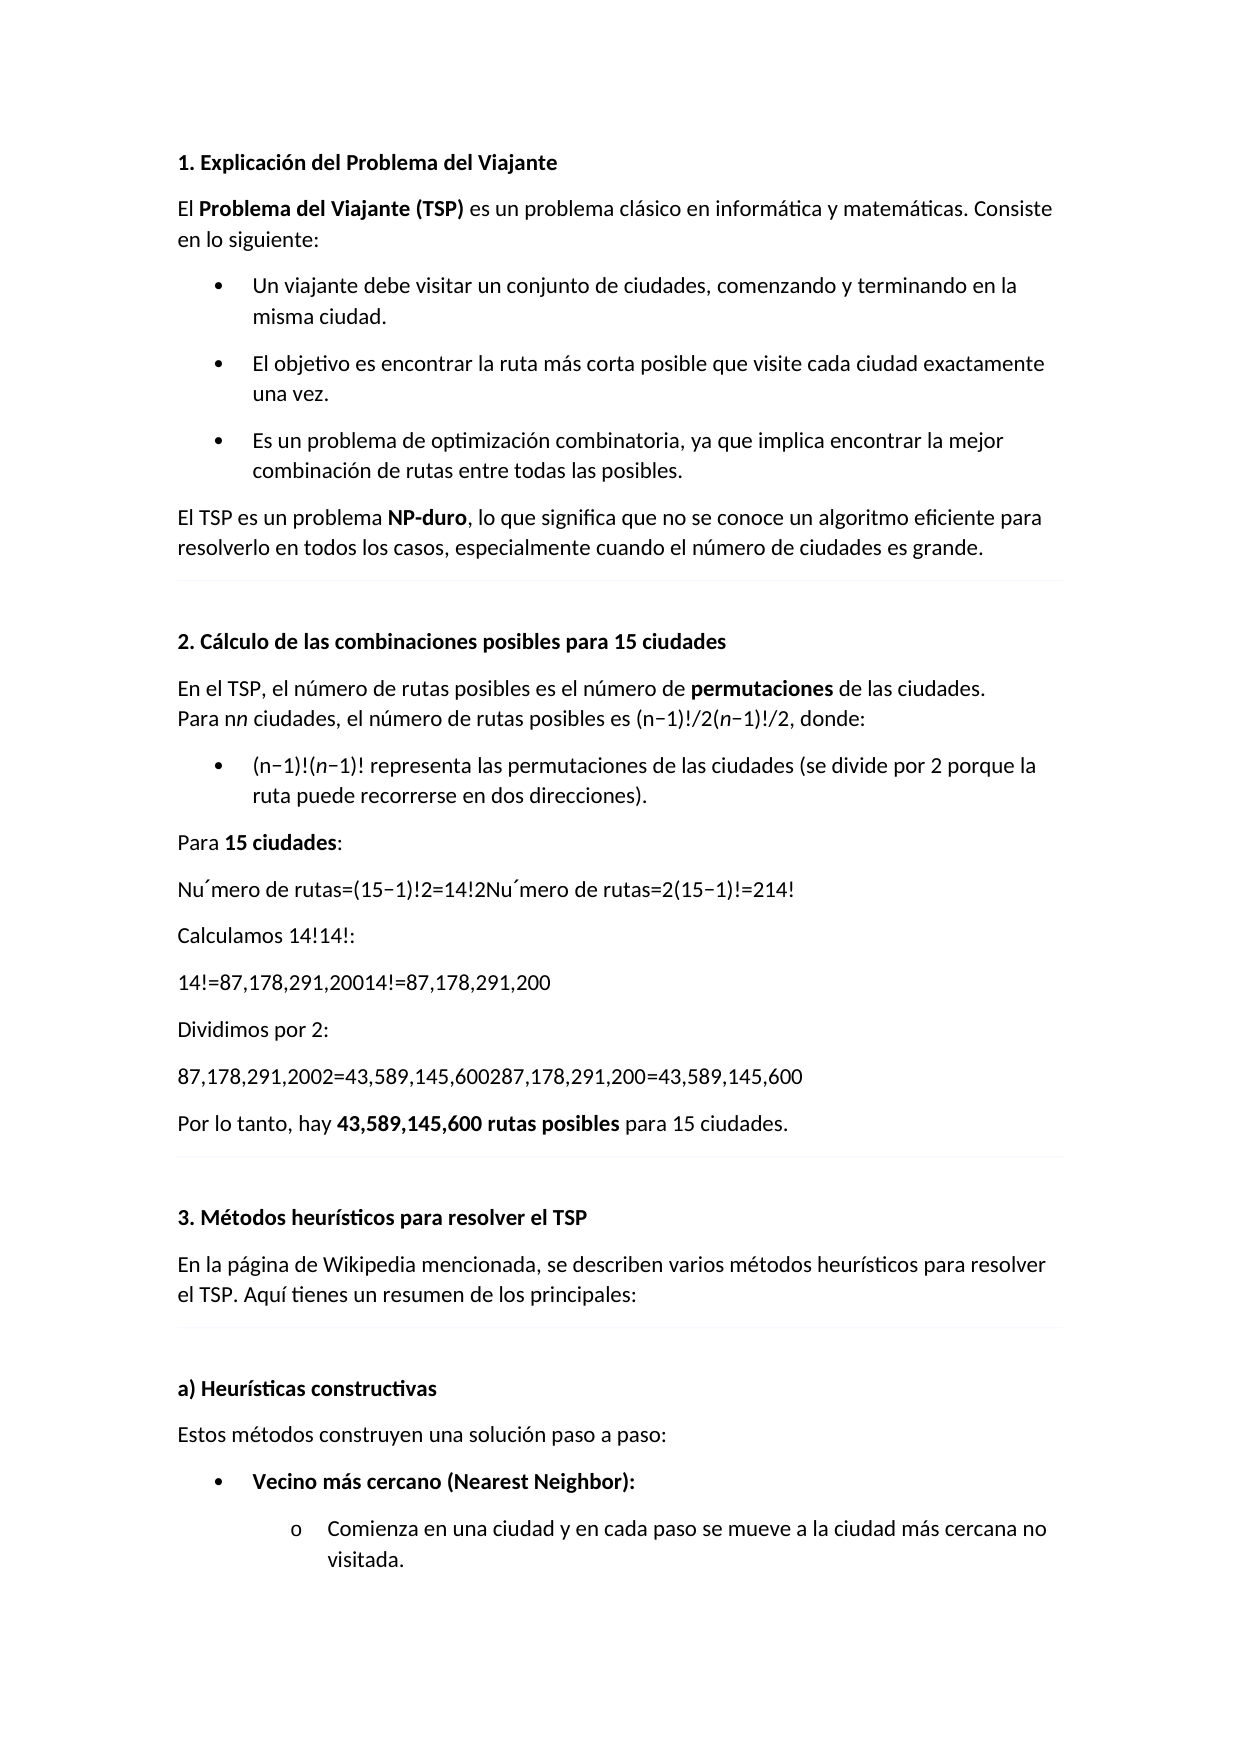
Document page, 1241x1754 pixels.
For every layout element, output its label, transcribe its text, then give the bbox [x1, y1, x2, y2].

text En el TSP, el número de rutas posibles es el número de permutaciones de las ciudades. Para nn ciudades, el número de rutas posibles es (n−1)!/2(n−1)!/2, donde: [177, 674, 1063, 732]
text 2. Cálculo de las combinaciones posibles para 15 ciudades [177, 627, 1063, 655]
text Calculamos 14!14!: [177, 922, 1063, 949]
text En la página de Wikipedia mencionada, se describen varios métodos heurísticos para resolver el TSP. Aquí tienes un resumen de los principales: [177, 1250, 1063, 1308]
list (n−1)!(n−1)! representa las permutaciones de las ciudades (se divide por 2 porque la ruta puede recorrerse en dos direcciones). [215, 751, 1063, 809]
text 14!=87,178,291,20014!=87,178,291,200 [177, 968, 1063, 996]
list Comienza en una ciudad y en cada paso se mueve a la ciudad más cercana no visitada. [290, 1514, 1063, 1573]
list El objetivo es encontrar la ruta más corta posible que visite cada ciudad exactamente una vez. [215, 349, 1063, 407]
text Para 15 ciudades: [177, 828, 1063, 856]
list Es un problema de optimización combinatoria, ya que implica encontrar la mejor combinación de rutas entre todas las posibles. [215, 426, 1063, 484]
text 3. Métodos heurísticos para resolver el TSP [177, 1203, 1063, 1231]
text Dividimos por 2: [177, 1015, 1063, 1043]
list Un viajante debe visitar un conjunto de ciudades, comenzando y terminando en la misma ciudad. [215, 272, 1063, 330]
text El TSP es un problema NP-duro, lo que significa que no se conoce un algoritmo eficiente para resolverlo en todos los casos, especialmente cuando el número de ciudades es grande. [177, 503, 1063, 561]
text Por lo tanto, hay 43,589,145,600 rutas posibles para 15 ciudades. [177, 1109, 1063, 1137]
text 87,178,291,2002=43,589,145,600287,178,291,200​=43,589,145,600 [177, 1062, 1063, 1090]
text El Problema del Viajante (TSP) es un problema clásico en informática y matemáticas. Consiste en lo siguiente: [177, 194, 1063, 253]
list Vecino más cercano (Nearest Neighbor): [215, 1467, 1063, 1495]
text a) Heurísticas constructivas [177, 1374, 1063, 1402]
text 1. Explicación del Problema del Viajante [177, 148, 1063, 176]
text Estos métodos construyen una solución paso a paso: [177, 1421, 1063, 1448]
text Nuˊmero de rutas=(15−1)!2=14!2Nuˊmero de rutas=2(15−1)!​=214!​ [177, 875, 1063, 903]
